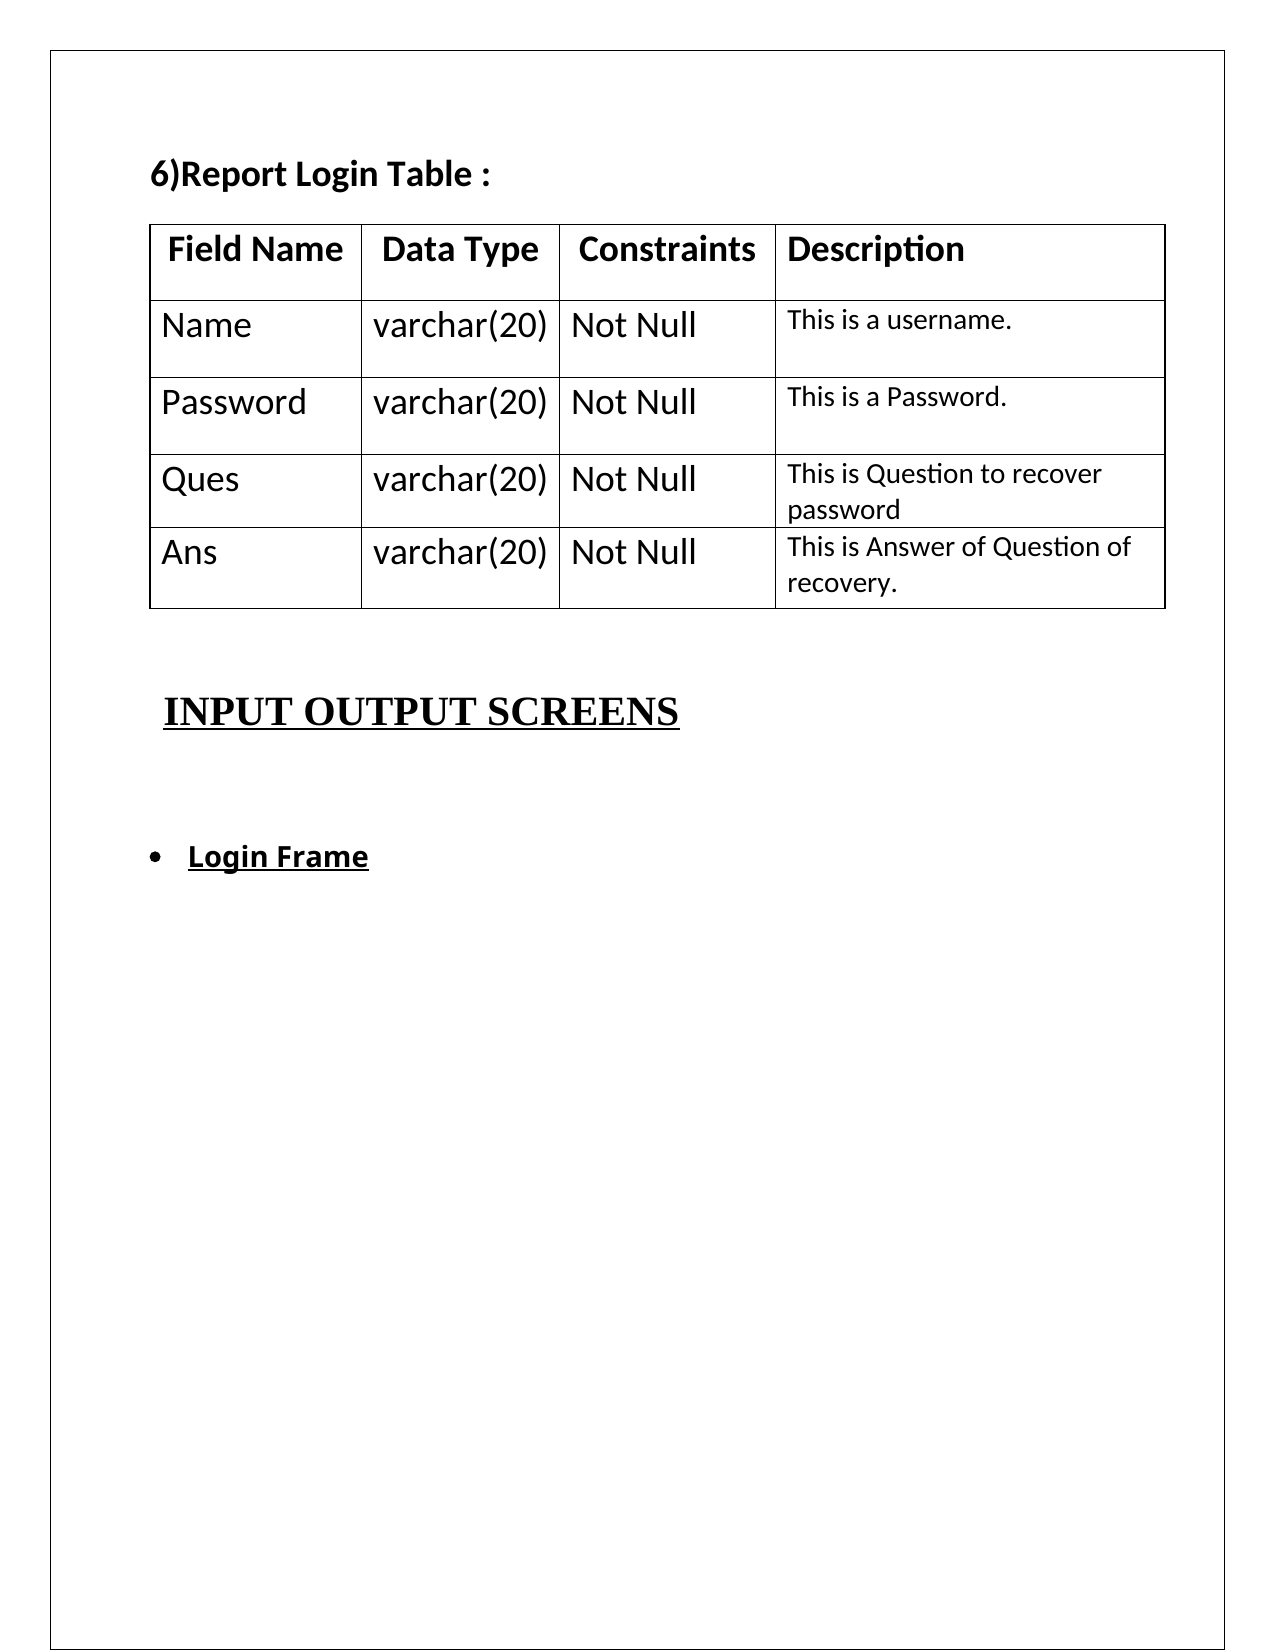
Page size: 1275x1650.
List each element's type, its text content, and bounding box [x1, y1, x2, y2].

text 6)Report Login Table : [150, 150, 1125, 196]
table_cell Ques [151, 455, 361, 527]
table_cell varchar(20) [362, 528, 559, 608]
table_cell This is a username. [776, 301, 1164, 377]
table_cell Ans [151, 528, 361, 608]
table_header Field Name [151, 225, 361, 300]
table_header Description [776, 225, 1164, 300]
list Login Frame [150, 836, 1125, 876]
table_cell This is Question to recover password [776, 455, 1164, 527]
table_cell Not Null [560, 378, 775, 454]
table_cell varchar(20) [362, 378, 559, 454]
table_cell Name [151, 301, 361, 377]
table_header Constraints [560, 225, 775, 300]
table_cell Not Null [560, 301, 775, 377]
text INPUT OUTPUT SCREENS [150, 687, 1207, 734]
table_cell Not Null [560, 528, 775, 608]
table_cell Not Null [560, 455, 775, 527]
table_cell varchar(20) [362, 301, 559, 377]
table_cell Password [151, 378, 361, 454]
table_header Data Type [362, 225, 559, 300]
table_cell This is a Password. [776, 378, 1164, 454]
table_cell This is Answer of Question of recovery. [776, 528, 1164, 608]
table_cell varchar(20) [362, 455, 559, 527]
